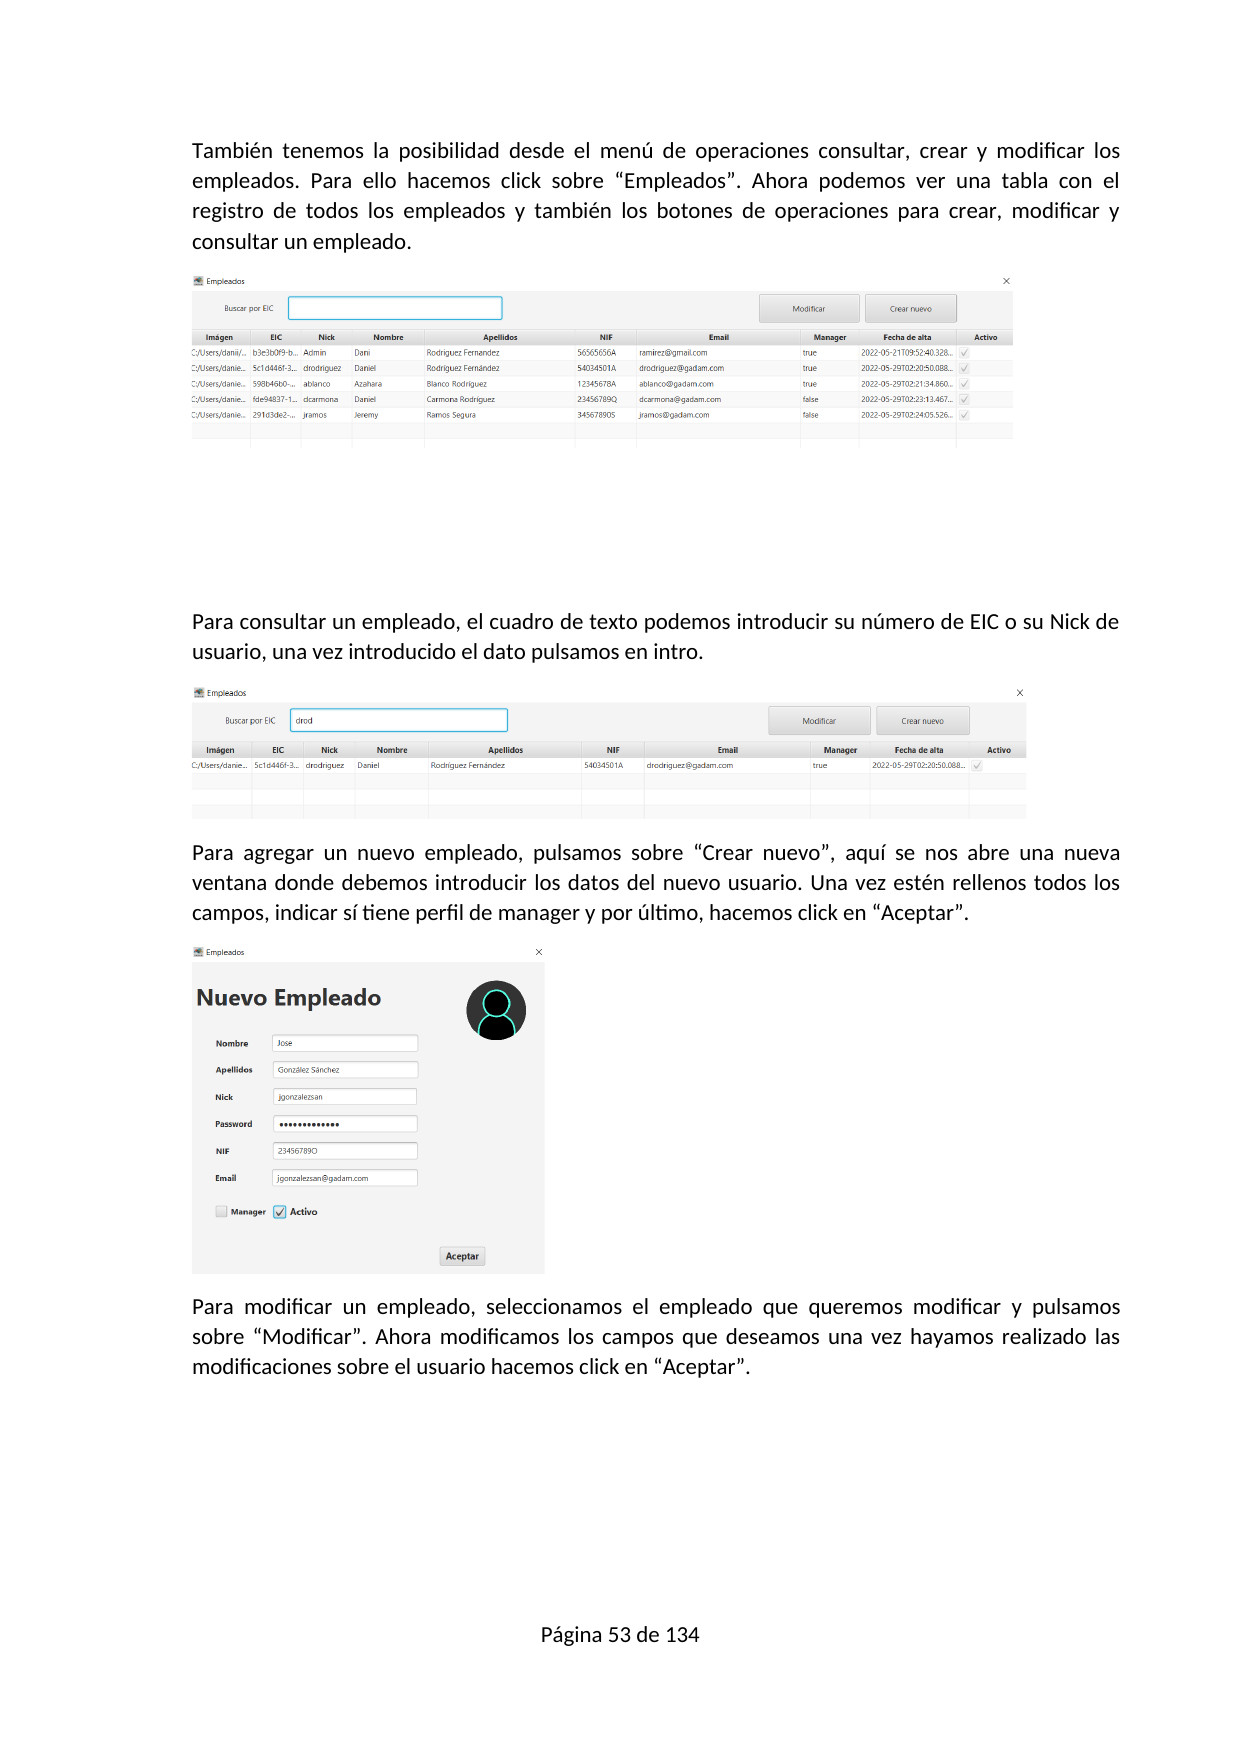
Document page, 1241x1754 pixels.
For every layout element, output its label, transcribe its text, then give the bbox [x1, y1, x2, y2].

text Para modificar un empleado, seleccionamos el empleado que queremos modificar y pulsamos sobre “Modificar”. Ahora modificamos los campos que deseamos una vez hayamos realizado las modificaciones sobre el usuario hacemos click en “Aceptar”. [192, 1292, 1122, 1380]
picture [191, 945, 545, 1274]
text Para consultar un empleado, el cuadro de texto podemos introducir su número de EIC o su Nick de usuario, una vez introducido el dato pulsamos en intro. [192, 607, 1122, 666]
picture [191, 684, 1027, 819]
text Para agregar un nuevo empleado, pulsamos sobre “Crear nuevo”, aquí se nos abre una nueva ventana donde debemos introducir los datos del nuevo usuario. Una vez estén rellenos todos los campos, indicar sí tiene perfil de manager y por último, hacemos click en “Aceptar”. [192, 838, 1122, 926]
text También tenemos la posibilidad desde el menú de operaciones consultar, crear y modificar los empleados. Para ello hacemos click sobre “Empleados”. Ahora podemos ver una tabla con el registro de todos los empleados y también los botones de operaciones para crear, modificar y consultar un empleado. [192, 136, 1122, 255]
picture [191, 273, 1013, 448]
